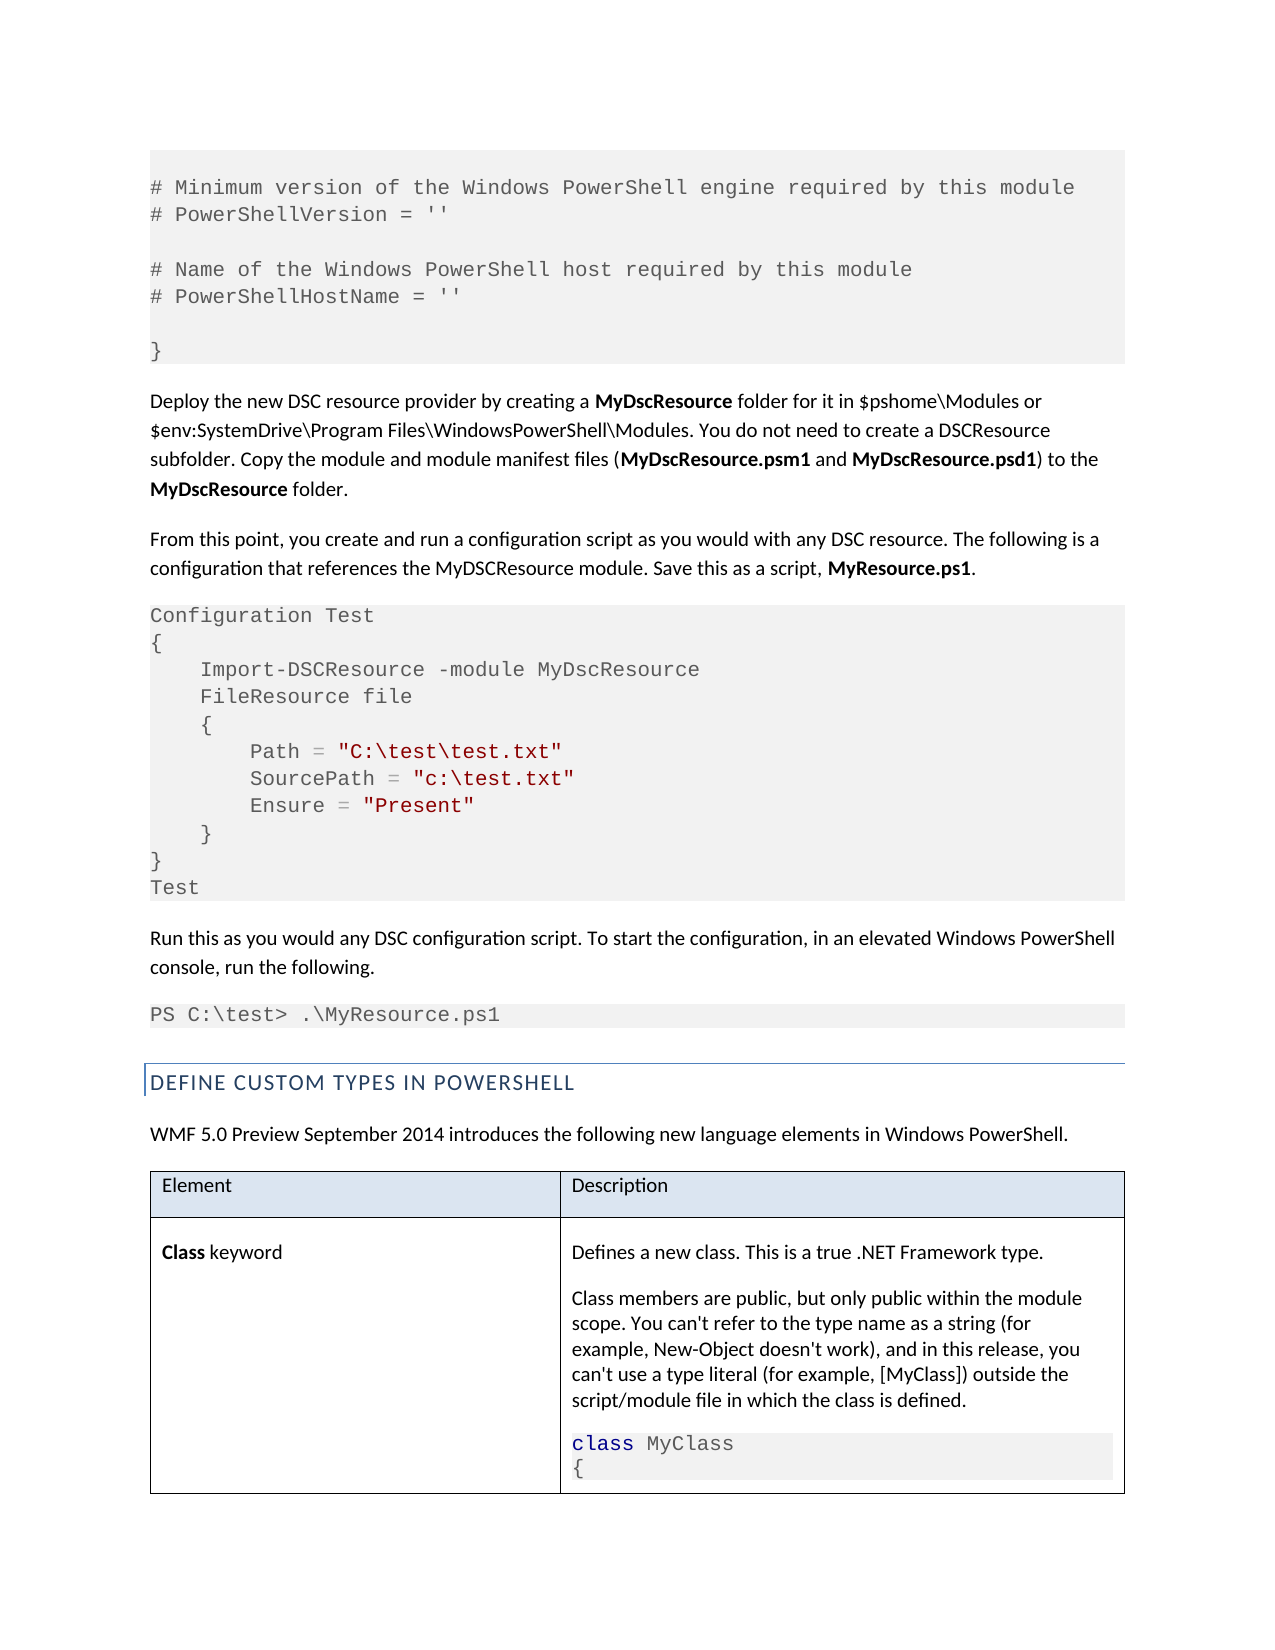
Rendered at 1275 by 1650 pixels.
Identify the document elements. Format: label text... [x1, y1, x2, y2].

text } [150, 850, 1125, 873]
text PS C:\test> .\MyResource.ps1 [150, 1004, 1125, 1028]
text # Minimum version of the Windows PowerShell engine required by this module [150, 177, 1125, 201]
subtitle Define custom types in PowerShell [146, 1064, 1125, 1096]
text # PowerShellVersion = '' [150, 204, 1125, 228]
text Ensure = "Present" [150, 795, 1125, 819]
text Import-DSCResource -module MyDscResource [150, 659, 1125, 683]
text # PowerShellHostName = '' [150, 286, 1125, 309]
table_cell Class keyword [151, 1218, 560, 1493]
text WMF 5.0 Preview September 2014 introduces the following new language elements in Windows PowerShell. [150, 1121, 1125, 1147]
text Deploy the new DSC resource provider by creating a MyDscResource folder for it in $pshome\Modules or $env:SystemDrive\Program Files\WindowsPowerShell\Modules. You do not need to create a DSCResource subfolder. Copy the module and module manifest files (MyDscResource.psm1 and MyDscResource.psd1) to the MyDscResource folder. [150, 388, 1125, 501]
text FileResource file [150, 687, 1125, 710]
text SourcePath = "c:\test.txt" [150, 768, 1125, 792]
table_header Element [151, 1172, 560, 1217]
text { [150, 632, 1125, 656]
text Test [150, 877, 1125, 901]
table_header Description [561, 1172, 1124, 1217]
text Path = "C:\test\test.txt" [150, 741, 1125, 764]
text } [150, 822, 1125, 846]
text } [150, 340, 1125, 364]
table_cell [561, 1218, 1124, 1493]
text Configuration Test [150, 605, 1125, 629]
text { [150, 714, 1125, 737]
text Run this as you would any DSC configuration script. To start the configuration, in an elevated Windows PowerShell console, run the following. [150, 925, 1125, 979]
text # Name of the Windows PowerShell host required by this module [150, 259, 1125, 282]
text From this point, you create and run a configuration script as you would with any DSC resource. The following is a configuration that references the MyDSCResource module. Save this as a script, MyResource.ps1. [150, 526, 1125, 580]
